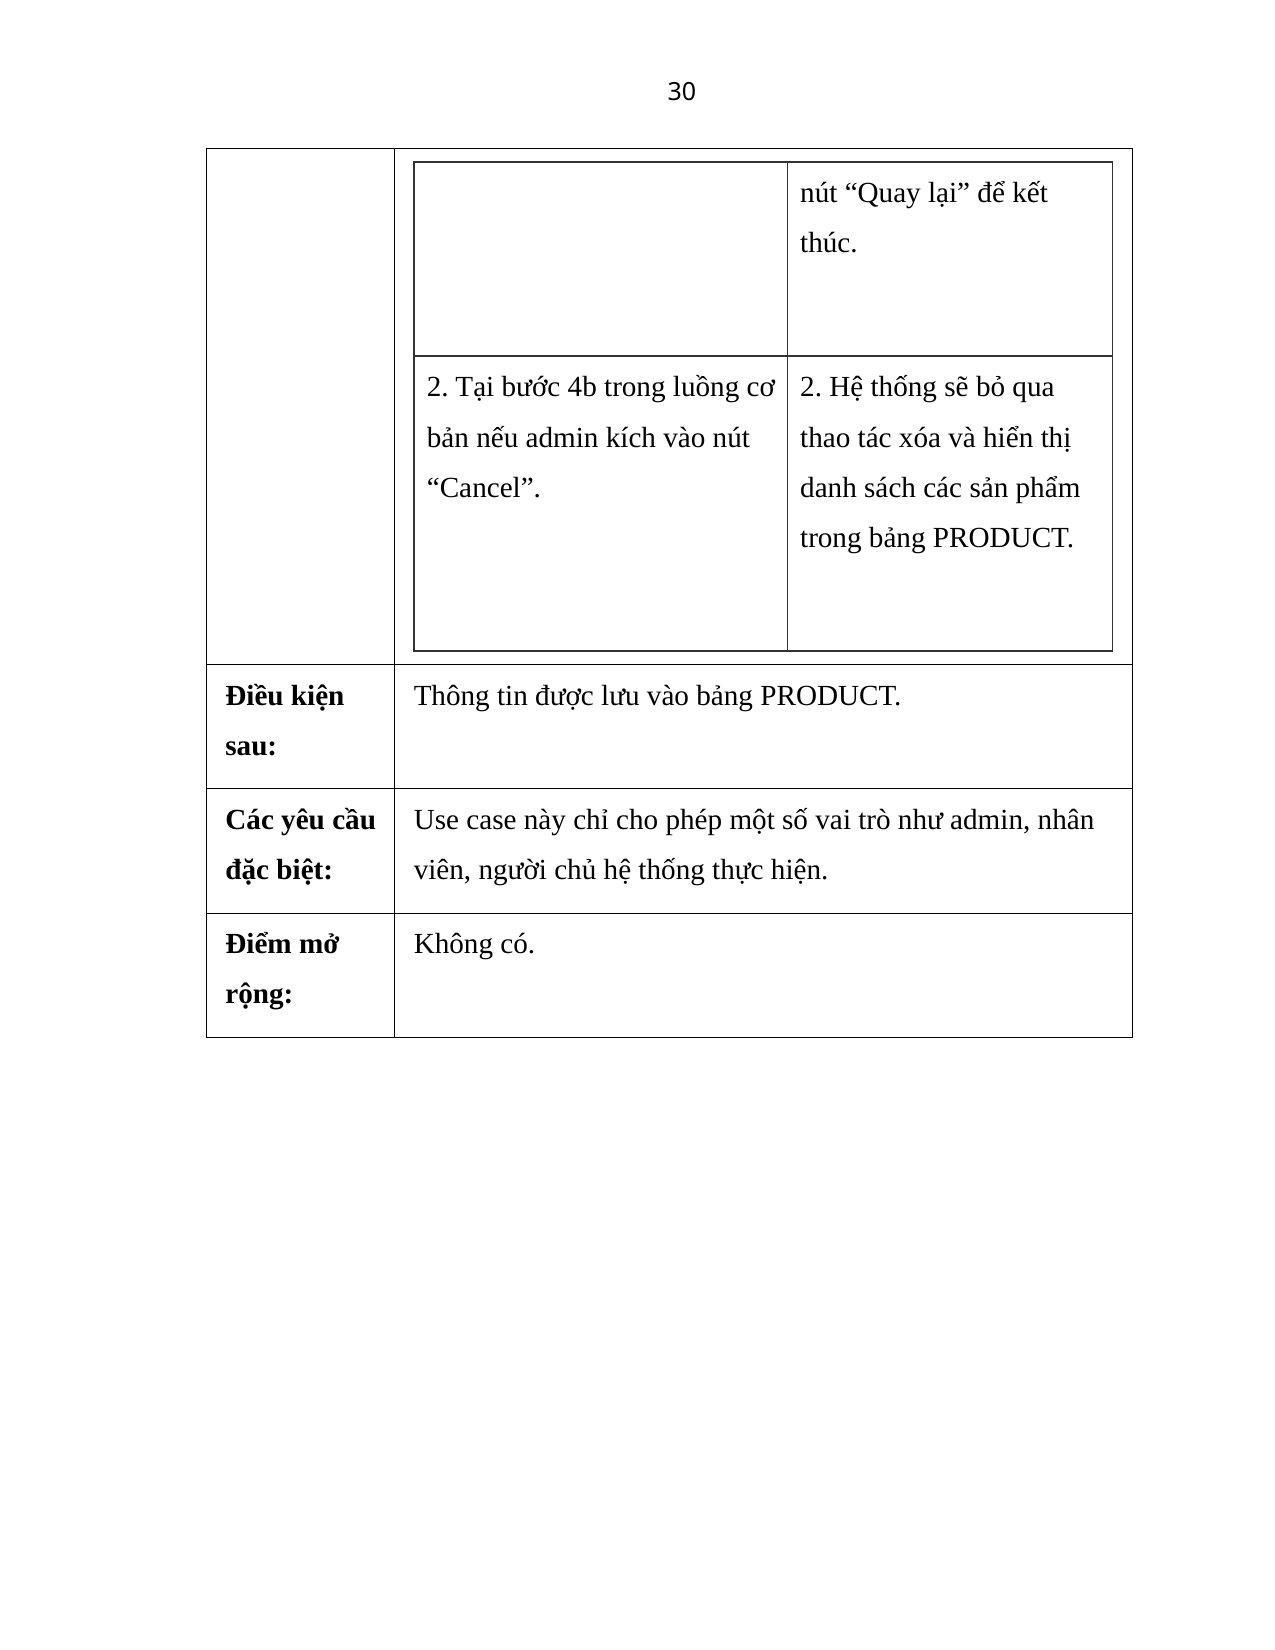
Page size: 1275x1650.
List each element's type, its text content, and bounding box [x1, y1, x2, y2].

table_cell Điểm mở rộng: [207, 914, 394, 1037]
table_cell Use case này chỉ cho phép một số vai trò như admin, nhân viên, người chủ hệ thống thực hiện. [395, 789, 1132, 912]
table_cell [395, 149, 1132, 664]
table_cell Các yêu cầu đặc biệt: [207, 789, 394, 912]
table_cell Không có. [395, 914, 1132, 1037]
table_cell Điều kiện sau: [207, 665, 394, 788]
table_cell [207, 149, 394, 664]
table_cell Thông tin được lưu vào bảng PRODUCT. [395, 665, 1132, 788]
